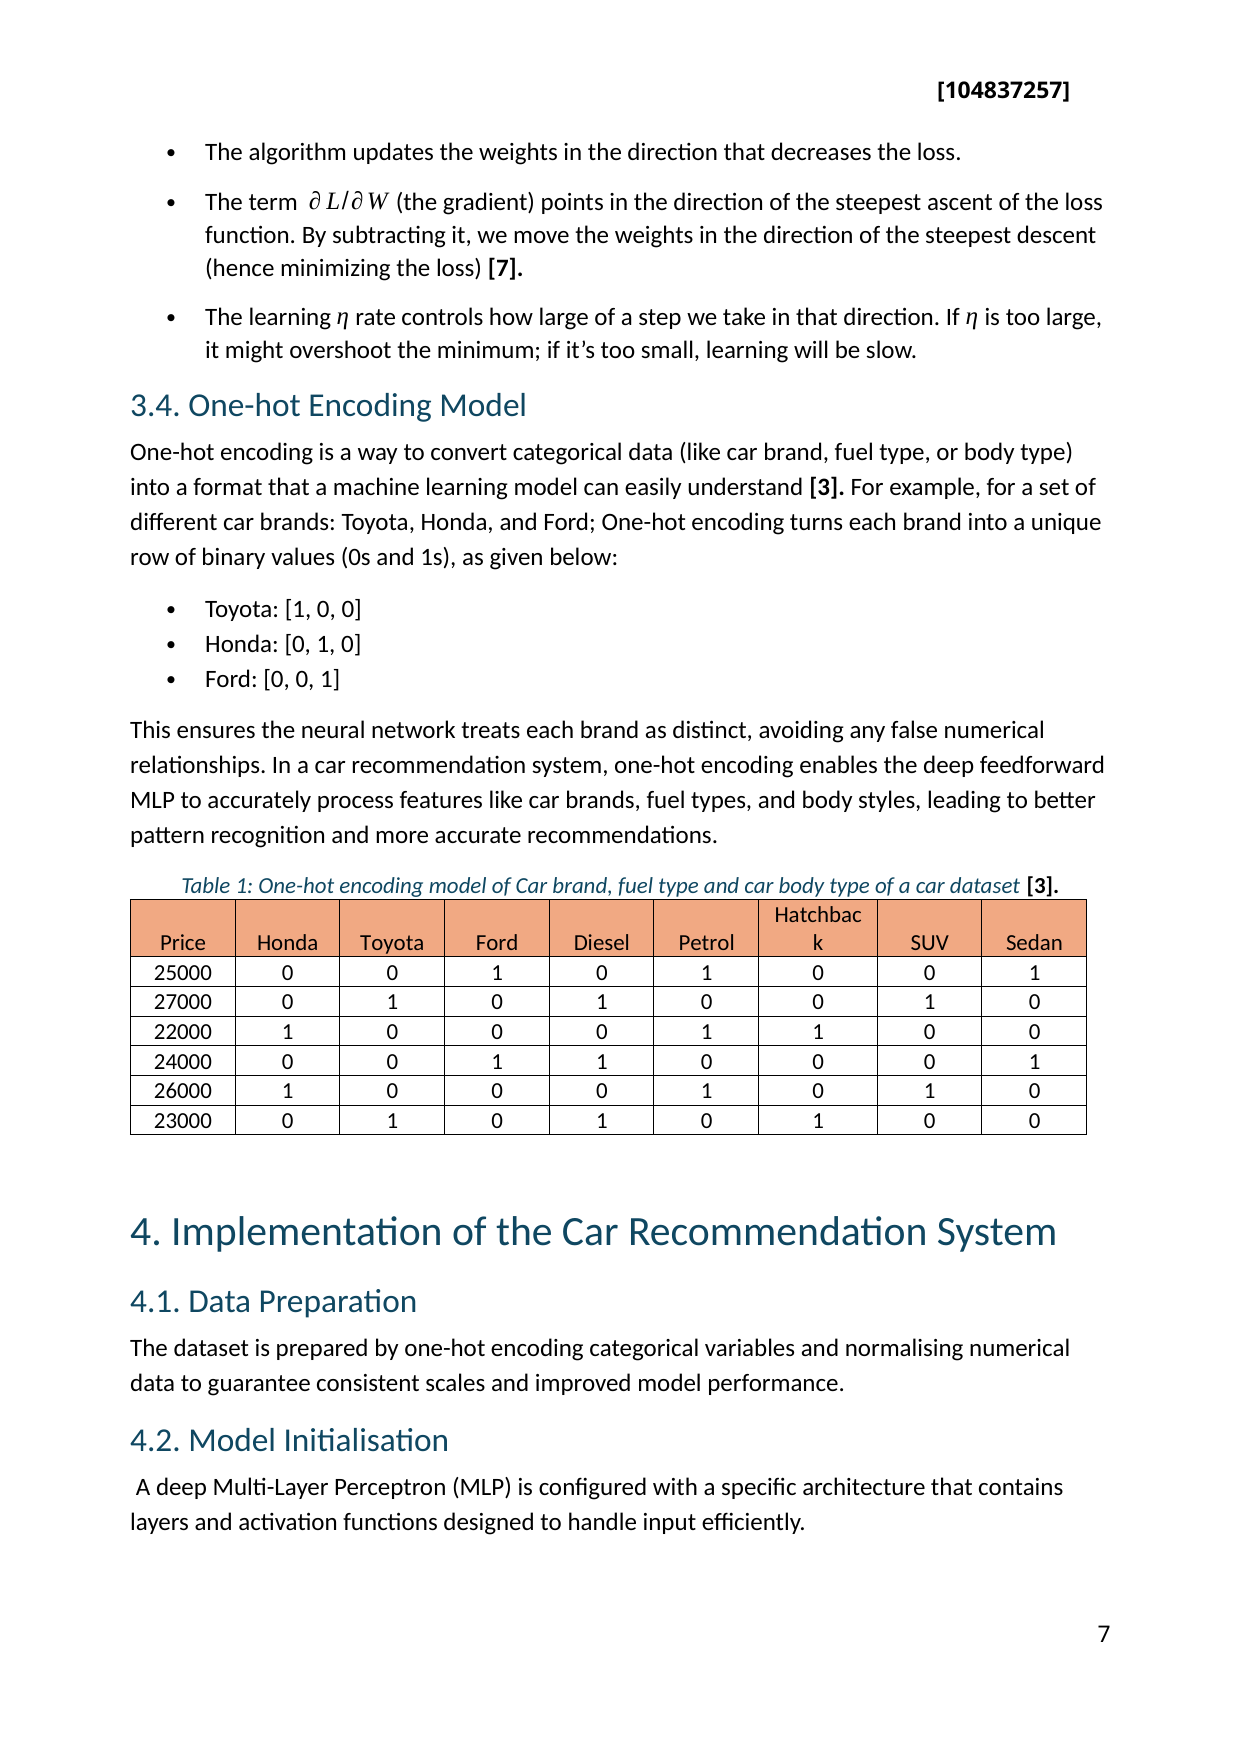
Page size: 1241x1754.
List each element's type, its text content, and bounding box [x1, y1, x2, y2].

table_cell 1 [759, 1106, 877, 1134]
table_cell 27000 [131, 987, 235, 1016]
table_cell 0 [340, 1017, 444, 1045]
table_cell 0 [445, 987, 549, 1016]
table_cell 0 [445, 1017, 549, 1045]
list The algorithm updates the weights in the direction that decreases the loss. [167, 136, 1110, 167]
subtitle 3.4. One-hot Encoding Model [130, 384, 1110, 424]
table_cell 0 [550, 1076, 653, 1104]
table_header Toyota [340, 900, 444, 956]
table_cell 0 [654, 987, 758, 1016]
table_cell 1 [236, 1017, 339, 1045]
table_cell 0 [878, 1106, 981, 1134]
table_cell 1 [878, 1076, 981, 1104]
table_cell 0 [654, 1106, 758, 1134]
list Toyota: [1, 0, 0] [167, 593, 1110, 623]
table_cell 0 [759, 987, 877, 1016]
table_cell 0 [340, 957, 444, 986]
table_cell 0 [982, 987, 1086, 1016]
table_cell 22000 [131, 1017, 235, 1045]
table_cell 0 [982, 1076, 1086, 1104]
table_cell 0 [550, 1017, 653, 1045]
subtitle 4.1. Data Preparation [130, 1280, 1110, 1321]
table_cell 0 [550, 957, 653, 986]
table_header Honda [236, 900, 339, 956]
list The term ​ (the gradient) points in the direction of the steepest ascent of the loss function. By subtracting it, we move the weights in the direction of the steepest descent (hence minimizing the loss) [7]. [167, 186, 1110, 282]
table_cell 0 [759, 957, 877, 986]
table_cell 1 [550, 987, 653, 1016]
text This ensures the neural network treats each brand as distinct, avoiding any false numerical relationships. In a car recommendation system, one-hot encoding enables the deep feedforward MLP to accurately process features like car brands, fuel types, and body styles, leading to better pattern recognition and more accurate recommendations. [130, 714, 1110, 850]
table_cell 0 [878, 1017, 981, 1045]
table_cell 0 [878, 957, 981, 986]
table_cell 1 [550, 1106, 653, 1134]
table_cell 1 [759, 1017, 877, 1045]
table_cell 1 [340, 1106, 444, 1134]
table_cell 0 [236, 987, 339, 1016]
table_cell 0 [654, 1046, 758, 1075]
text A deep Multi-Layer Perceptron (MLP) is configured with a specific architecture that contains layers and activation functions designed to handle input efficiently. [130, 1471, 1110, 1537]
table_cell 0 [236, 1046, 339, 1075]
list The learning rate controls how large of a step we take in that direction. If is too large, it might overshoot the minimum; if it’s too small, learning will be slow. [167, 301, 1110, 365]
table_cell 25000 [131, 957, 235, 986]
subtitle 4.2. Model Initialisation [130, 1419, 1110, 1460]
table_cell 0 [340, 1046, 444, 1075]
table_header SUV [878, 900, 981, 956]
table_cell 1 [654, 1017, 758, 1045]
list Ford: [0, 0, 1] [167, 663, 1110, 693]
table_cell 1 [654, 1076, 758, 1104]
table_cell 1 [550, 1046, 653, 1075]
table_header Petrol [654, 900, 758, 956]
table_cell 0 [982, 1017, 1086, 1045]
table_cell 1 [236, 1076, 339, 1104]
table_header Sedan [982, 900, 1086, 956]
table_header Hatchback [759, 900, 877, 956]
list Honda: [0, 1, 0] [167, 628, 1110, 658]
table_cell 0 [982, 1106, 1086, 1134]
table_cell 26000 [131, 1076, 235, 1104]
table_header Price [131, 900, 235, 956]
table_cell 1 [445, 957, 549, 986]
table_cell 23000 [131, 1106, 235, 1134]
table_cell 0 [236, 1106, 339, 1134]
text Table 1: One-hot encoding model of Car brand, fuel type and car body type of a car dataset [3]. [130, 871, 1110, 899]
table_header Ford [445, 900, 549, 956]
table_cell 0 [759, 1076, 877, 1104]
table_cell 1 [340, 987, 444, 1016]
table_cell 0 [340, 1076, 444, 1104]
table_cell 0 [236, 957, 339, 986]
subtitle 4. Implementation of the Car Recommendation System [130, 1205, 1110, 1256]
text One-hot encoding is a way to convert categorical data (like car brand, fuel type, or body type) into a format that a machine learning model can easily understand [3]. For example, for a set of different car brands: Toyota, Honda, and Ford; One-hot encoding turns each brand into a unique row of binary values (0s and 1s), as given below: [130, 436, 1110, 572]
table_cell 24000 [131, 1046, 235, 1075]
table_cell 0 [445, 1106, 549, 1134]
table_cell 1 [982, 1046, 1086, 1075]
table_cell 1 [654, 957, 758, 986]
table_cell 0 [445, 1076, 549, 1104]
table_cell 0 [878, 1046, 981, 1075]
table_cell 0 [759, 1046, 877, 1075]
table_header Diesel [550, 900, 653, 956]
table_cell 1 [982, 957, 1086, 986]
table_cell 1 [445, 1046, 549, 1075]
text The dataset is prepared by one-hot encoding categorical variables and normalising numerical data to guarantee consistent scales and improved model performance. [130, 1332, 1110, 1398]
table_cell 1 [878, 987, 981, 1016]
